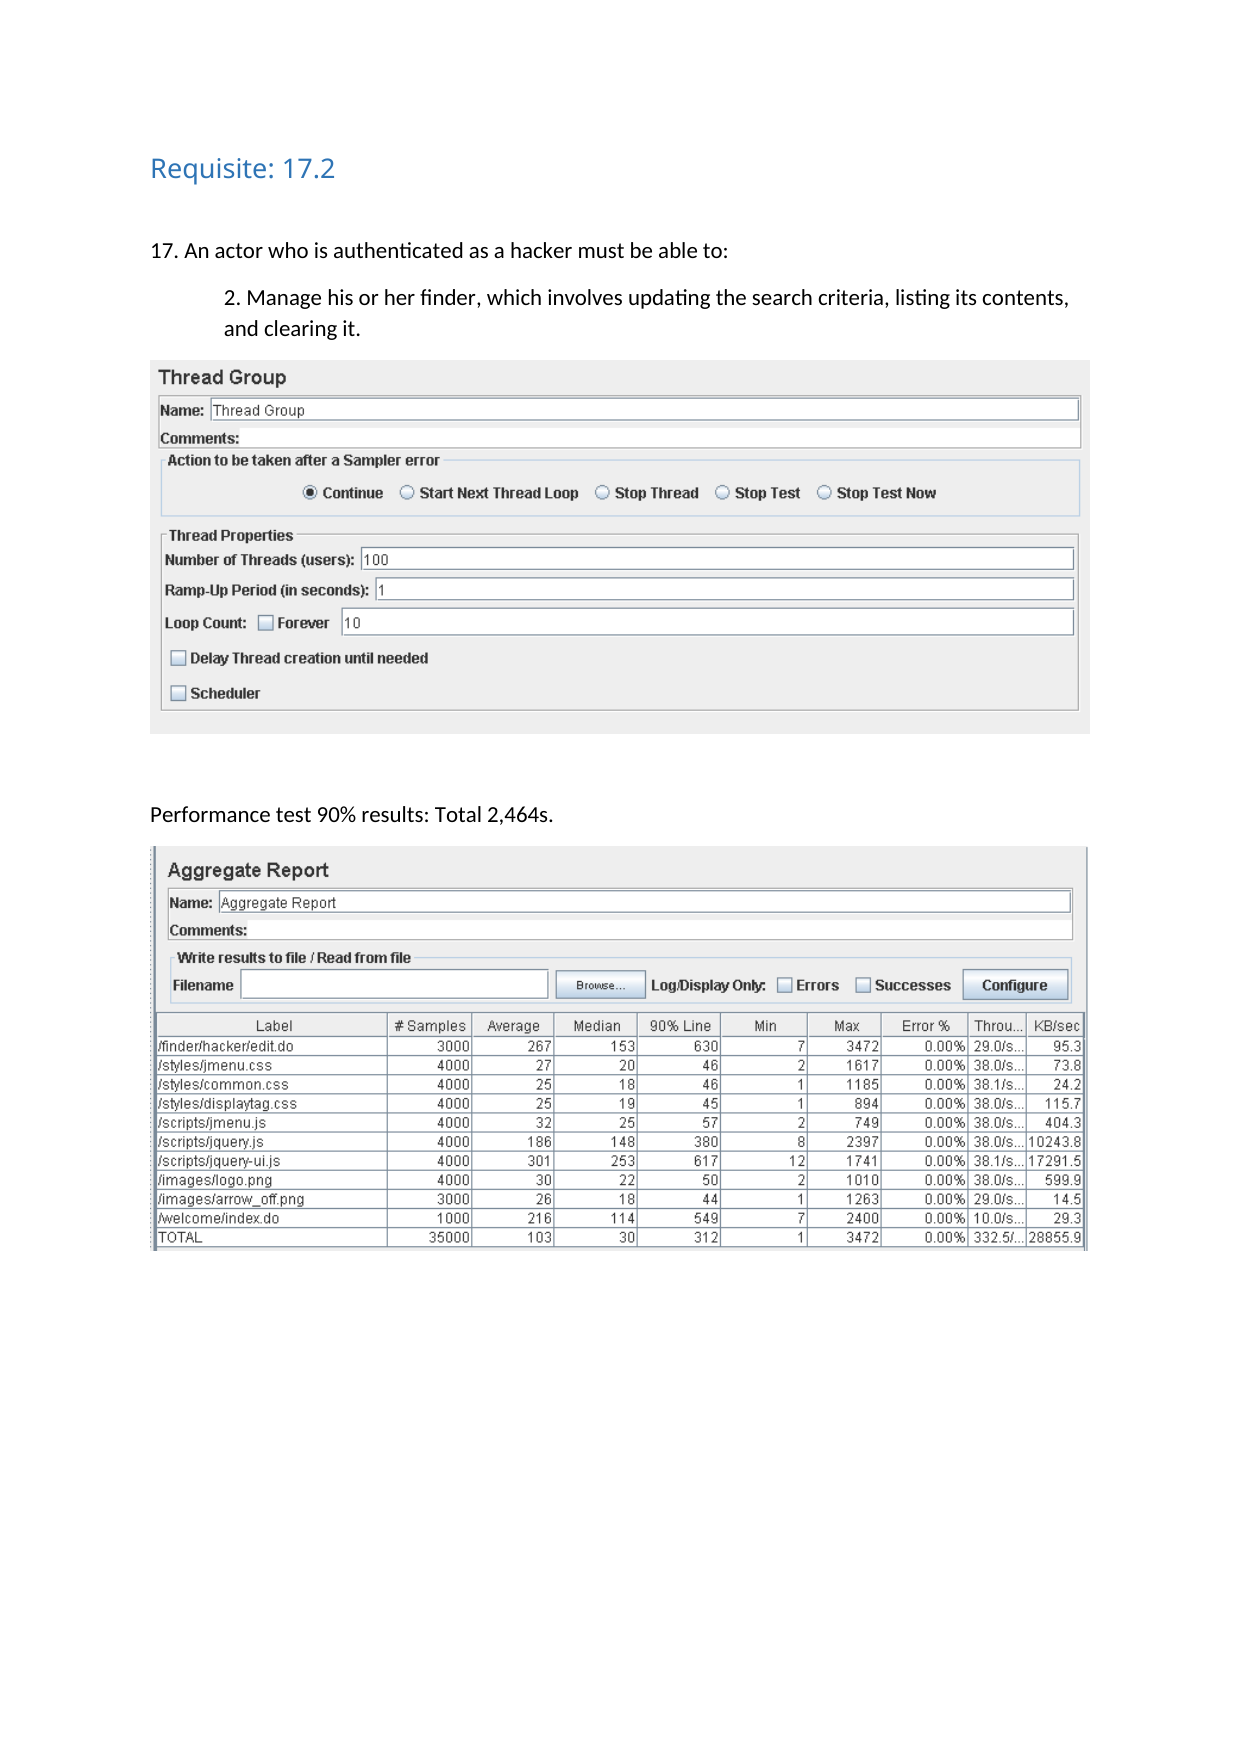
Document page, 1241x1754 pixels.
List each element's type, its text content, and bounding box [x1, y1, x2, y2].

subtitle Requisite: 17.2 [150, 150, 1090, 187]
picture [150, 360, 1090, 734]
picture [150, 846, 1090, 1251]
text 2. Manage his or her finder, which involves updating the search criteria, listing its contents, and clearing it. [224, 283, 1090, 342]
text Performance test 90% results: Total 2,464s. [150, 800, 1090, 828]
text 17. An actor who is authenticated as a hacker must be able to: [150, 237, 1090, 265]
